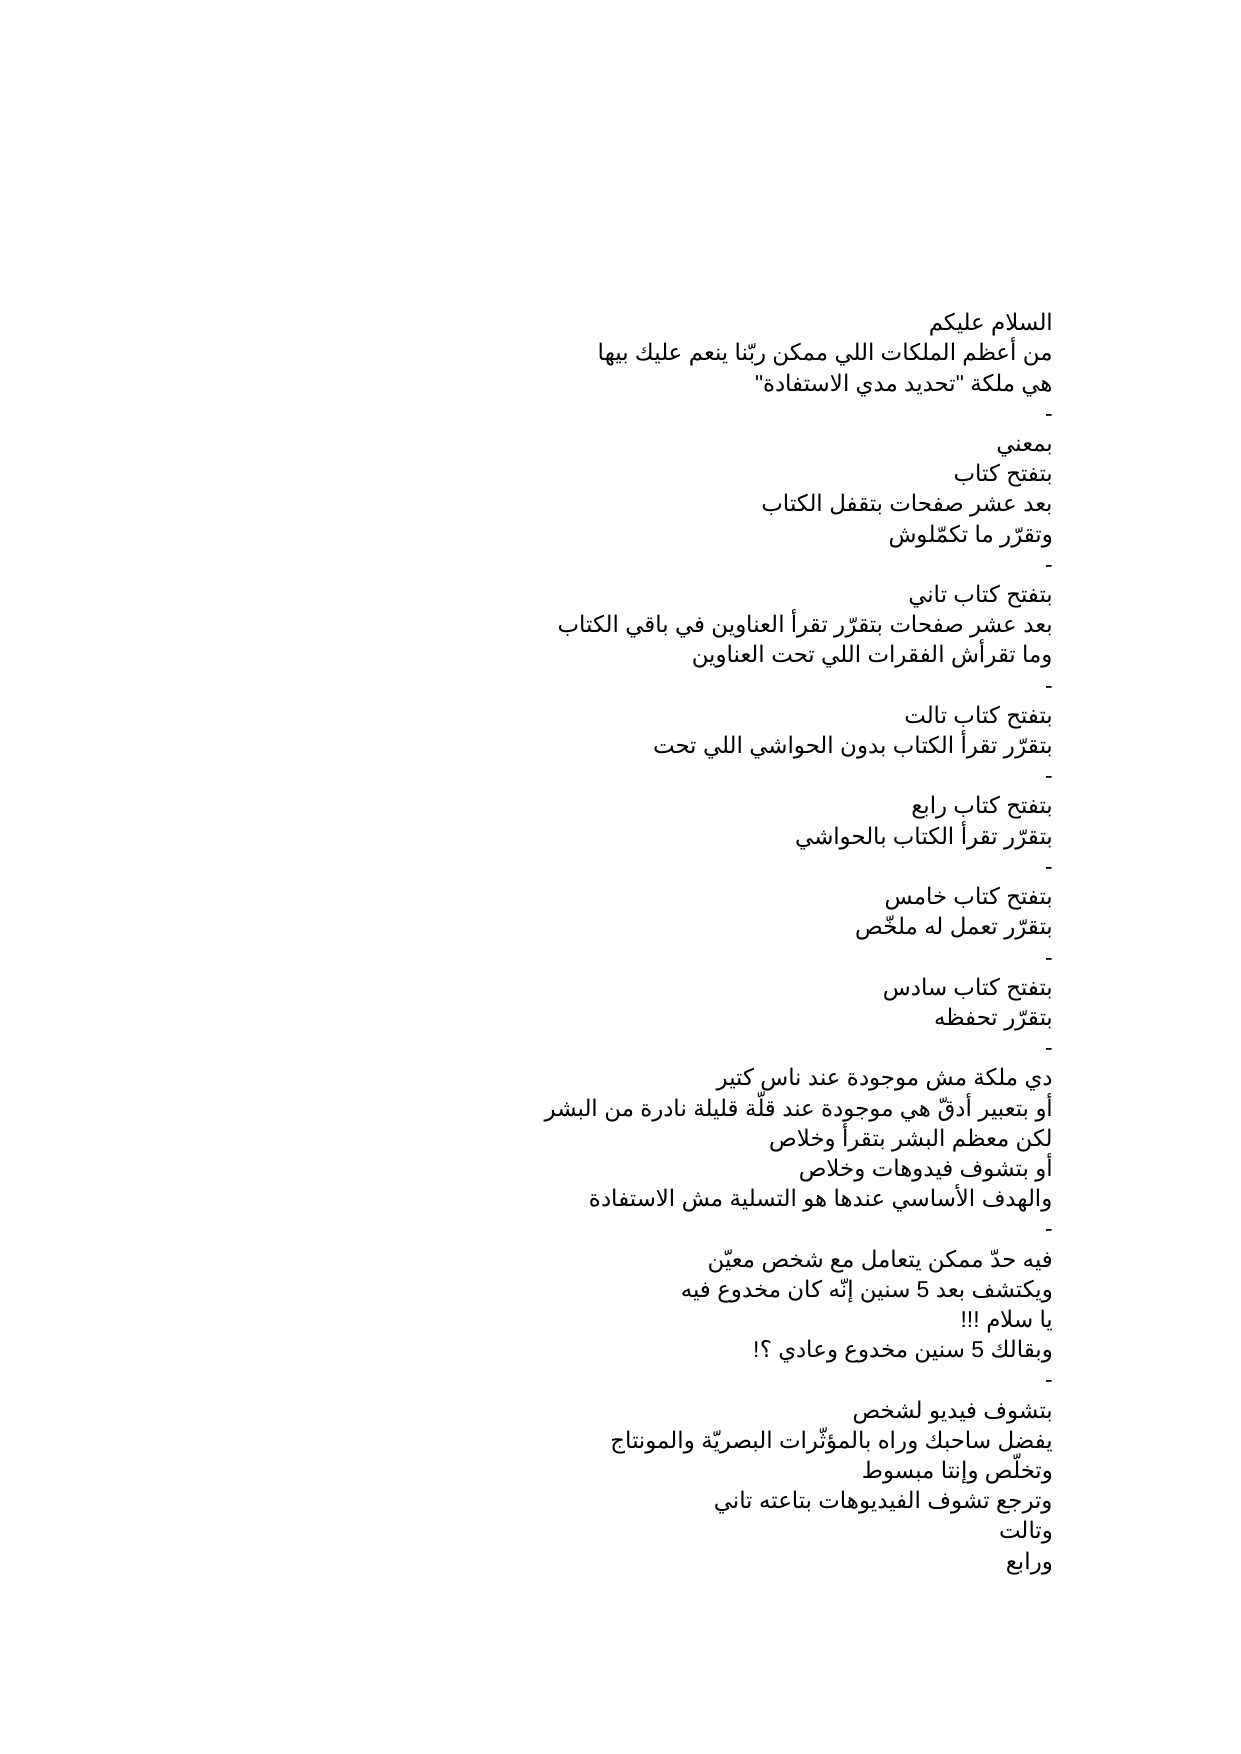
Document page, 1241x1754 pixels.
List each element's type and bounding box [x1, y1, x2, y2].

text [187, 309, 1053, 1574]
